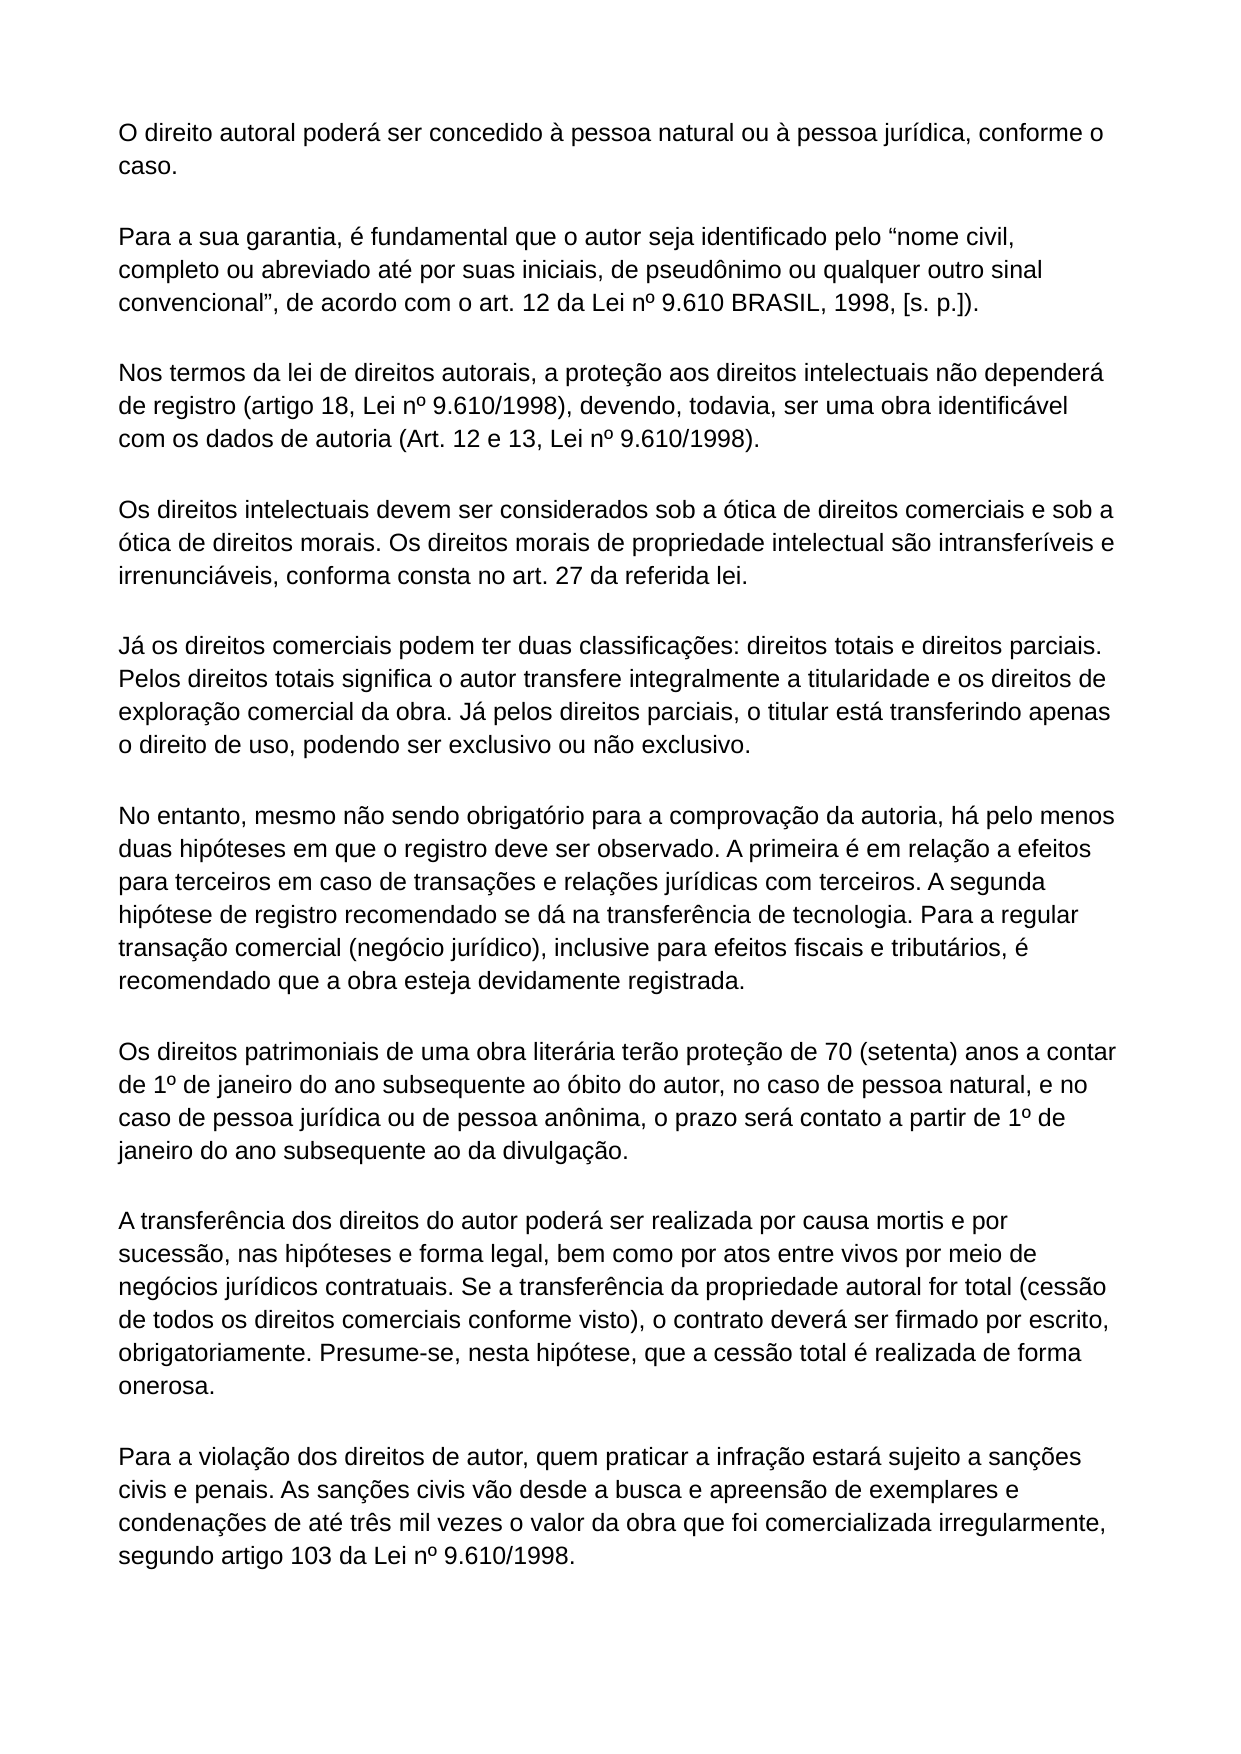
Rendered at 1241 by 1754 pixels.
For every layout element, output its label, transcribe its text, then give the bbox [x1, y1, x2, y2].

text Nos termos da lei de direitos autorais, a proteção aos direitos intelectuais não dependerá de registro (artigo 18, Lei nº 9.610/1998), devendo, todavia, ser uma obra identificável com os dados de autoria (Art. 12 e 13, Lei nº 9.610/1998). [118, 358, 1122, 453]
text Os direitos intelectuais devem ser considerados sob a ótica de direitos comerciais e sob a ótica de direitos morais. Os direitos morais de propriedade intelectual são intransferíveis e irrenunciáveis, conforma consta no art. 27 da referida lei. [118, 495, 1122, 589]
text O direito autoral poderá ser concedido à pessoa natural ou à pessoa jurídica, conforme o caso. [118, 118, 1122, 180]
text Para a sua garantia, é fundamental que o autor seja identificado pelo “nome civil, completo ou abreviado até por suas iniciais, de pseudônimo ou qualquer outro sinal convencional”, de acordo com o art. 12 da Lei nº 9.610 BRASIL, 1998, [s. p.]). [118, 222, 1122, 316]
text Para a violação dos direitos de autor, quem praticar a infração estará sujeito a sanções civis e penais. As sanções civis vão desde a busca e apreensão de exemplares e condenações de até três mil vezes o valor da obra que foi comercializada irregularmente, segundo artigo 103 da Lei nº 9.610/1998. [118, 1442, 1122, 1569]
text No entanto, mesmo não sendo obrigatório para a comprovação da autoria, há pelo menos duas hipóteses em que o registro deve ser observado. A primeira é em relação a efeitos para terceiros em caso de transações e relações jurídicas com terceiros. A segunda hipótese de registro recomendado se dá na transferência de tecnologia. Para a regular transação comercial (negócio jurídico), inclusive para efeitos fiscais e tributários, é recomendado que a obra esteja devidamente registrada. [118, 801, 1122, 995]
text Já os direitos comerciais podem ter duas classificações: direitos totais e direitos parciais. Pelos direitos totais significa o autor transfere integralmente a titularidade e os direitos de exploração comercial da obra. Já pelos direitos parciais, o titular está transferindo apenas o direito de uso, podendo ser exclusivo ou não exclusivo. [118, 631, 1122, 759]
text Os direitos patrimoniais de uma obra literária terão proteção de 70 (setenta) anos a contar de 1º de janeiro do ano subsequente ao óbito do autor, no caso de pessoa natural, e no caso de pessoa jurídica ou de pessoa anônima, o prazo será contato a partir de 1º de janeiro do ano subsequente ao da divulgação. [118, 1037, 1122, 1164]
text A transferência dos direitos do autor poderá ser realizada por causa mortis e por sucessão, nas hipóteses e forma legal, bem como por atos entre vivos por meio de negócios jurídicos contratuais. Se a transferência da propriedade autoral for total (cessão de todos os direitos comerciais conforme visto), o contrato deverá ser firmado por escrito, obrigatoriamente. Presume-se, nesta hipótese, que a cessão total é realizada de forma onerosa. [118, 1206, 1122, 1400]
